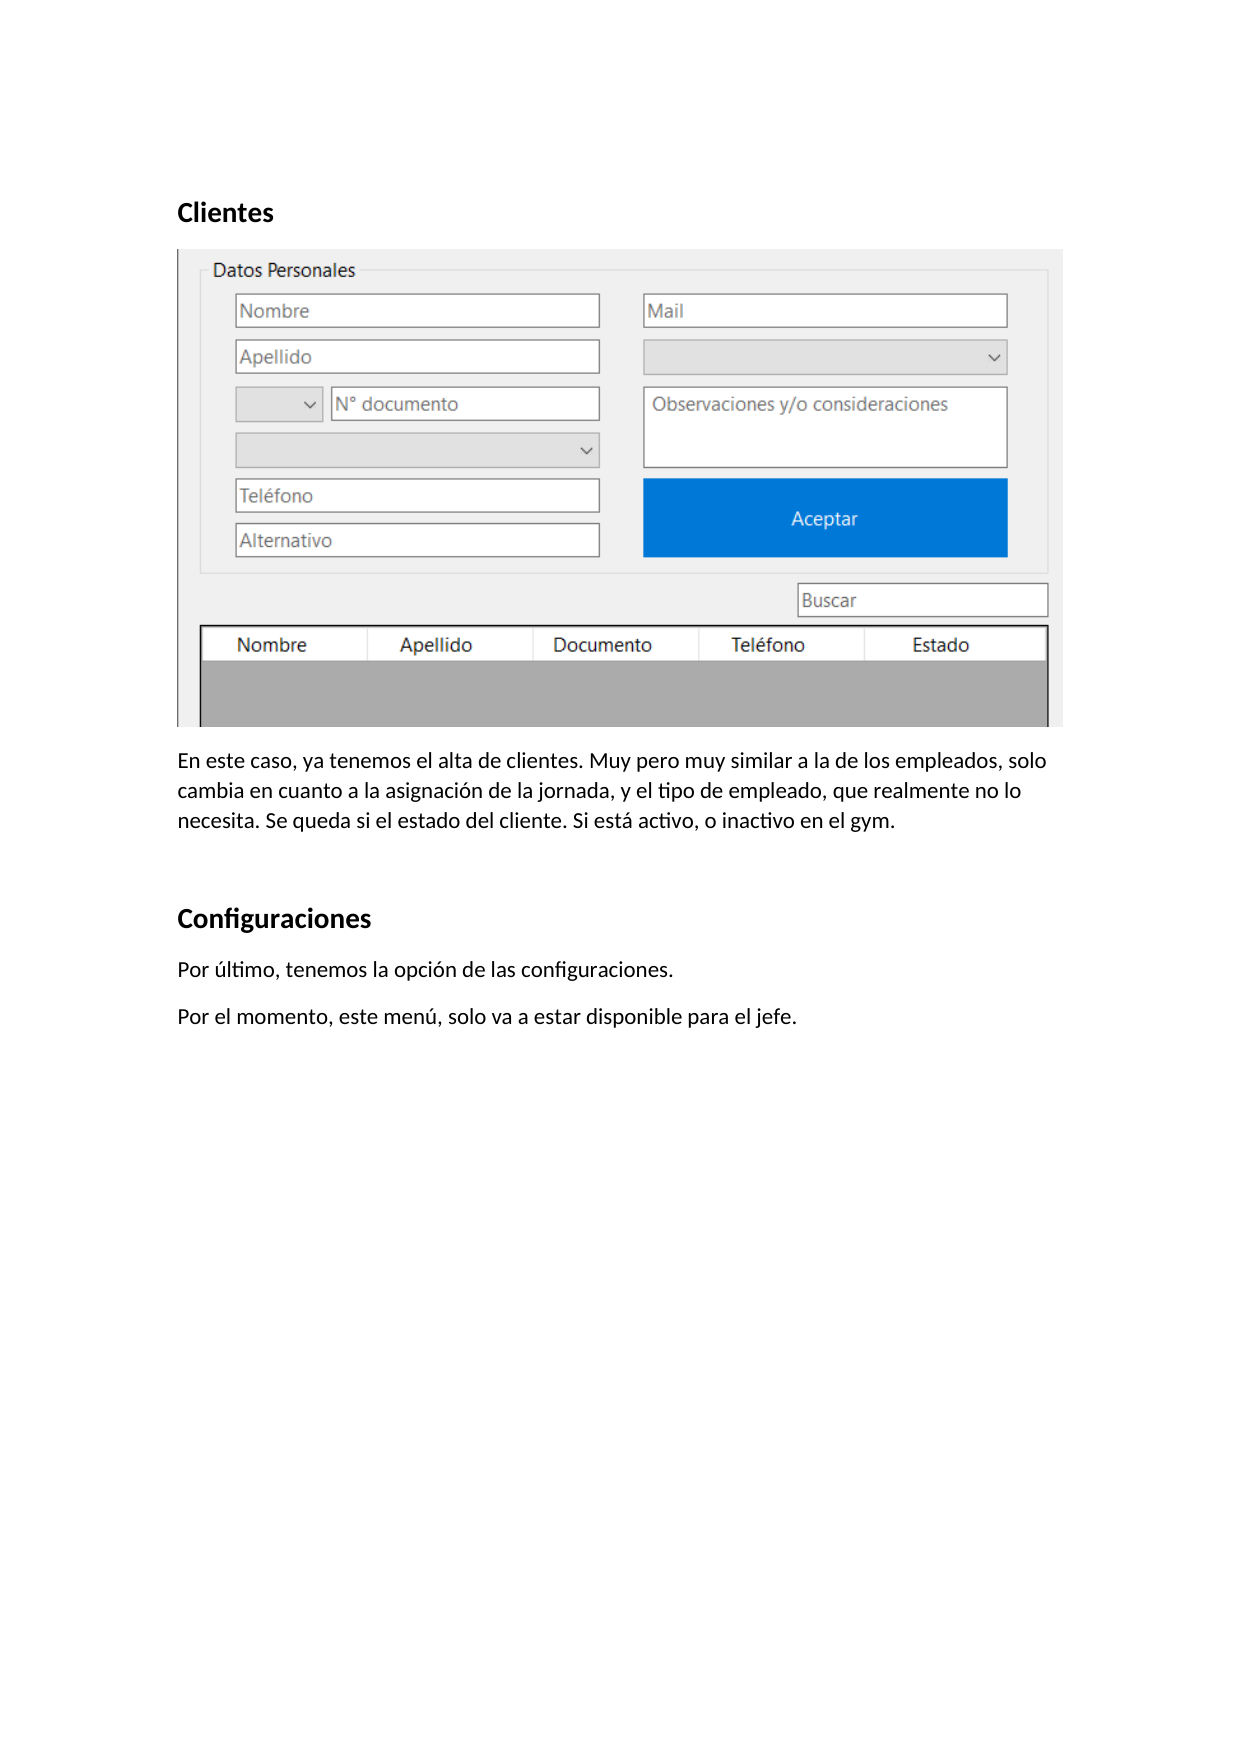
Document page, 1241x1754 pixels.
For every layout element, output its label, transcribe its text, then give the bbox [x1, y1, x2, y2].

picture [177, 249, 1063, 727]
text Configuraciones [177, 900, 1063, 936]
text Clientes [177, 194, 1063, 230]
text Por último, tenemos la opción de las configuraciones. [177, 955, 1063, 983]
text En este caso, ya tenemos el alta de clientes. Muy pero muy similar a la de los empleados, solo cambia en cuanto a la asignación de la jornada, y el tipo de empleado, que realmente no lo necesita. Se queda si el estado del cliente. Si está activo, o inactivo en el gym. [177, 746, 1063, 834]
text Por el momento, este menú, solo va a estar disponible para el jefe. [177, 1002, 1063, 1030]
